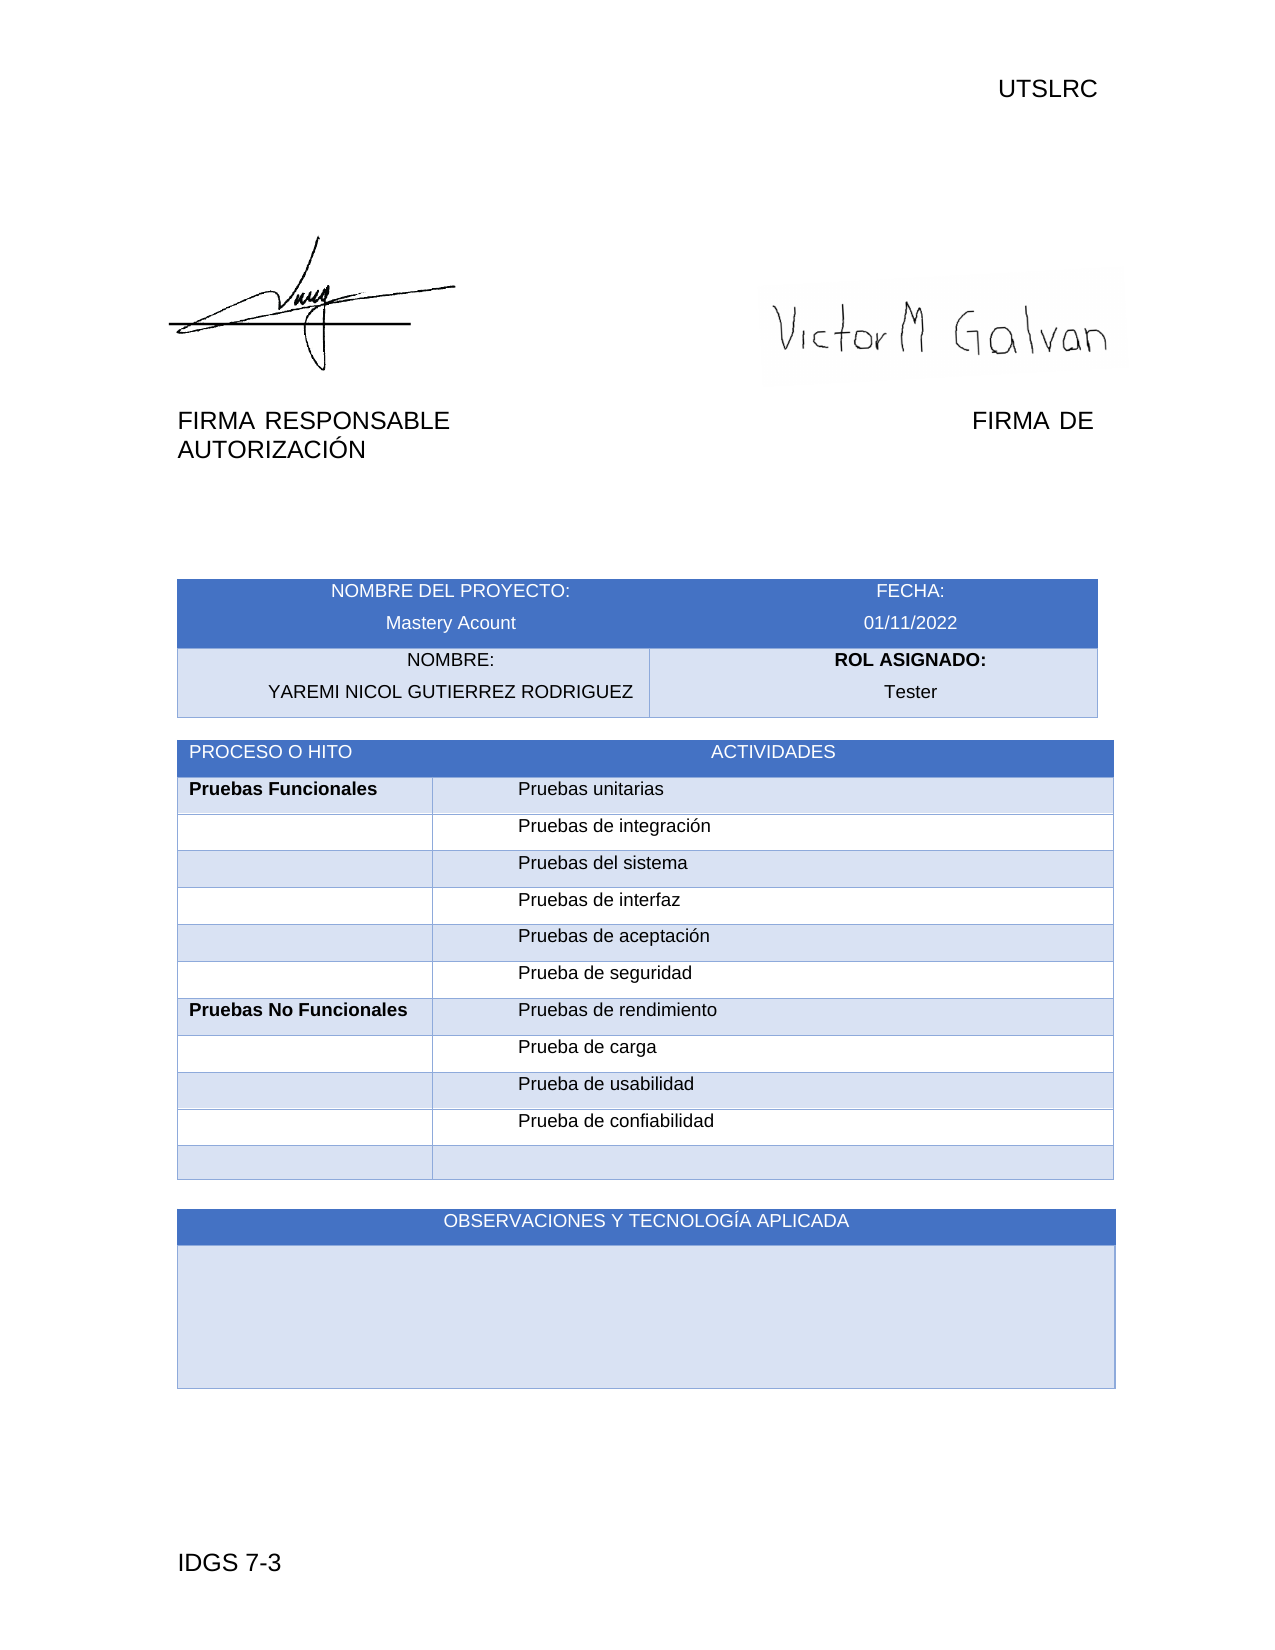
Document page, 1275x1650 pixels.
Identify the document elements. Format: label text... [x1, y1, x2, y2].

table_cell [178, 1246, 1114, 1388]
text FIRMA RESPONSABLE FIRMA DE AUTORIZACIÓN [177, 406, 1098, 464]
table_cell Pruebas de aceptación [433, 925, 1113, 961]
table_cell [178, 1073, 432, 1108]
table_cell ROL ASIGNADO: Tester [650, 649, 1097, 717]
table_cell NOMBRE: YAREMI NICOL GUTIERREZ RODRIGUEZ [178, 649, 649, 717]
table_header ACTIVIDADES [433, 741, 1113, 777]
table_cell Pruebas unitarias [433, 778, 1113, 813]
table_cell [178, 1146, 432, 1179]
table_cell Prueba de usabilidad [433, 1073, 1113, 1108]
table_cell [178, 925, 432, 961]
table_cell [178, 1036, 432, 1072]
table_header NOMBRE DEL PROYECTO: Mastery Acount [178, 580, 649, 648]
table_header FECHA: 01/11/2022 [650, 580, 1097, 648]
table_cell [178, 888, 432, 924]
table_cell Pruebas de rendimiento [433, 999, 1113, 1035]
table_cell [178, 851, 432, 887]
table_cell [178, 1110, 432, 1145]
table_cell [178, 962, 432, 998]
table_header OBSERVACIONES Y TECNOLOGÍA APLICADA [178, 1210, 1114, 1245]
picture [168, 220, 456, 395]
table_cell [433, 1146, 1113, 1179]
table_cell Pruebas No Funcionales [178, 999, 432, 1035]
table_cell Pruebas de interfaz [433, 888, 1113, 924]
table_cell Prueba de confiabilidad [433, 1110, 1113, 1145]
table_cell Pruebas de integración [433, 815, 1113, 850]
table_cell Pruebas del sistema [433, 851, 1113, 887]
table_cell Pruebas Funcionales [178, 778, 432, 813]
table_cell Prueba de seguridad [433, 962, 1113, 998]
table_cell Prueba de carga [433, 1036, 1113, 1072]
table_cell [178, 815, 432, 850]
table_header PROCESO O HITO [178, 741, 432, 777]
picture [758, 267, 1128, 387]
